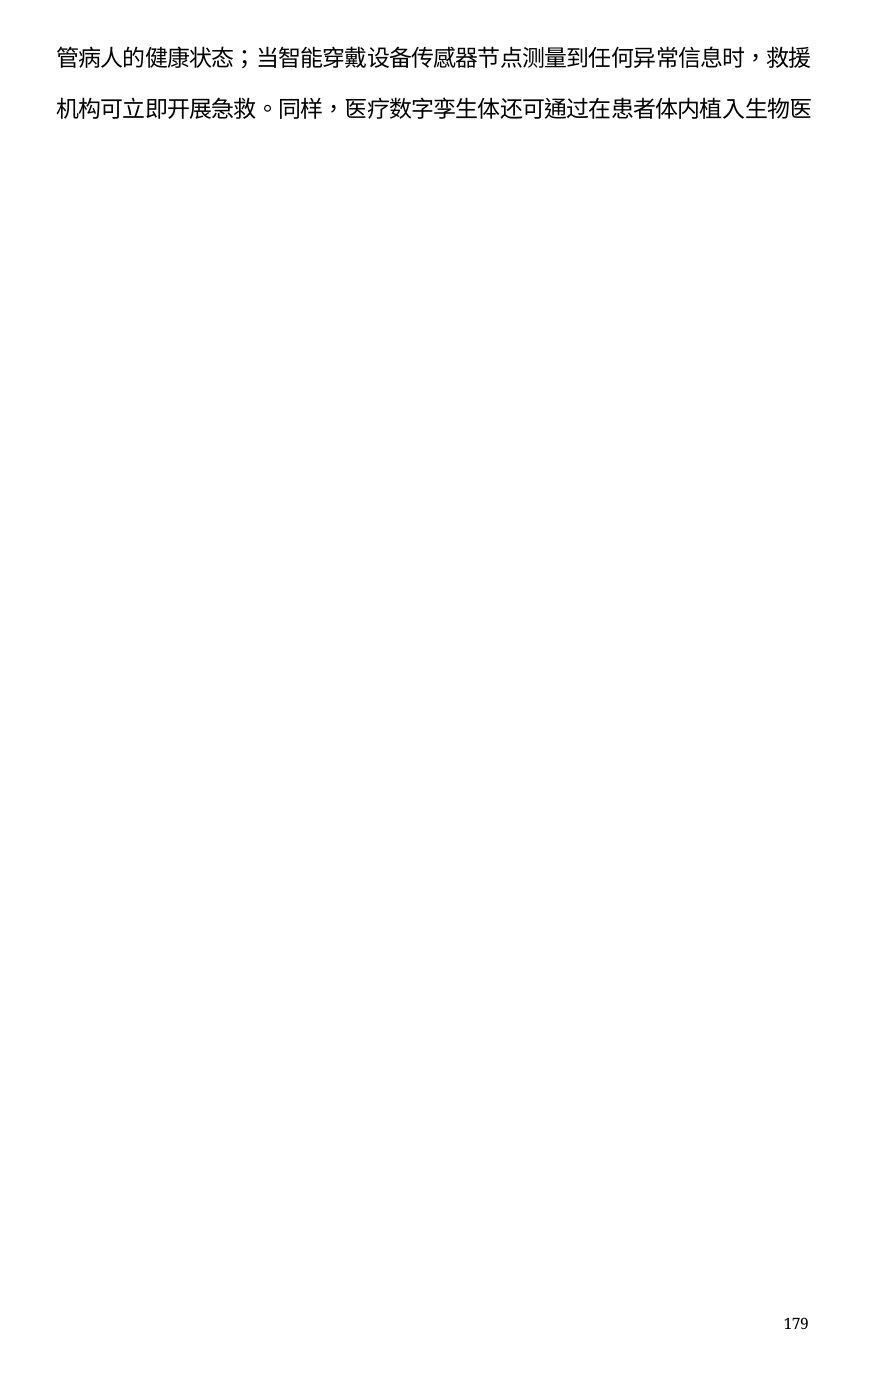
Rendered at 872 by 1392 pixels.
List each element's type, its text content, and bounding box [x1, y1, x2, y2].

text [56, 42, 812, 73]
text 机构可立即开展急救。同样，医疗数字孪生体还可通过在患者体内植入生物医 [56, 95, 818, 123]
